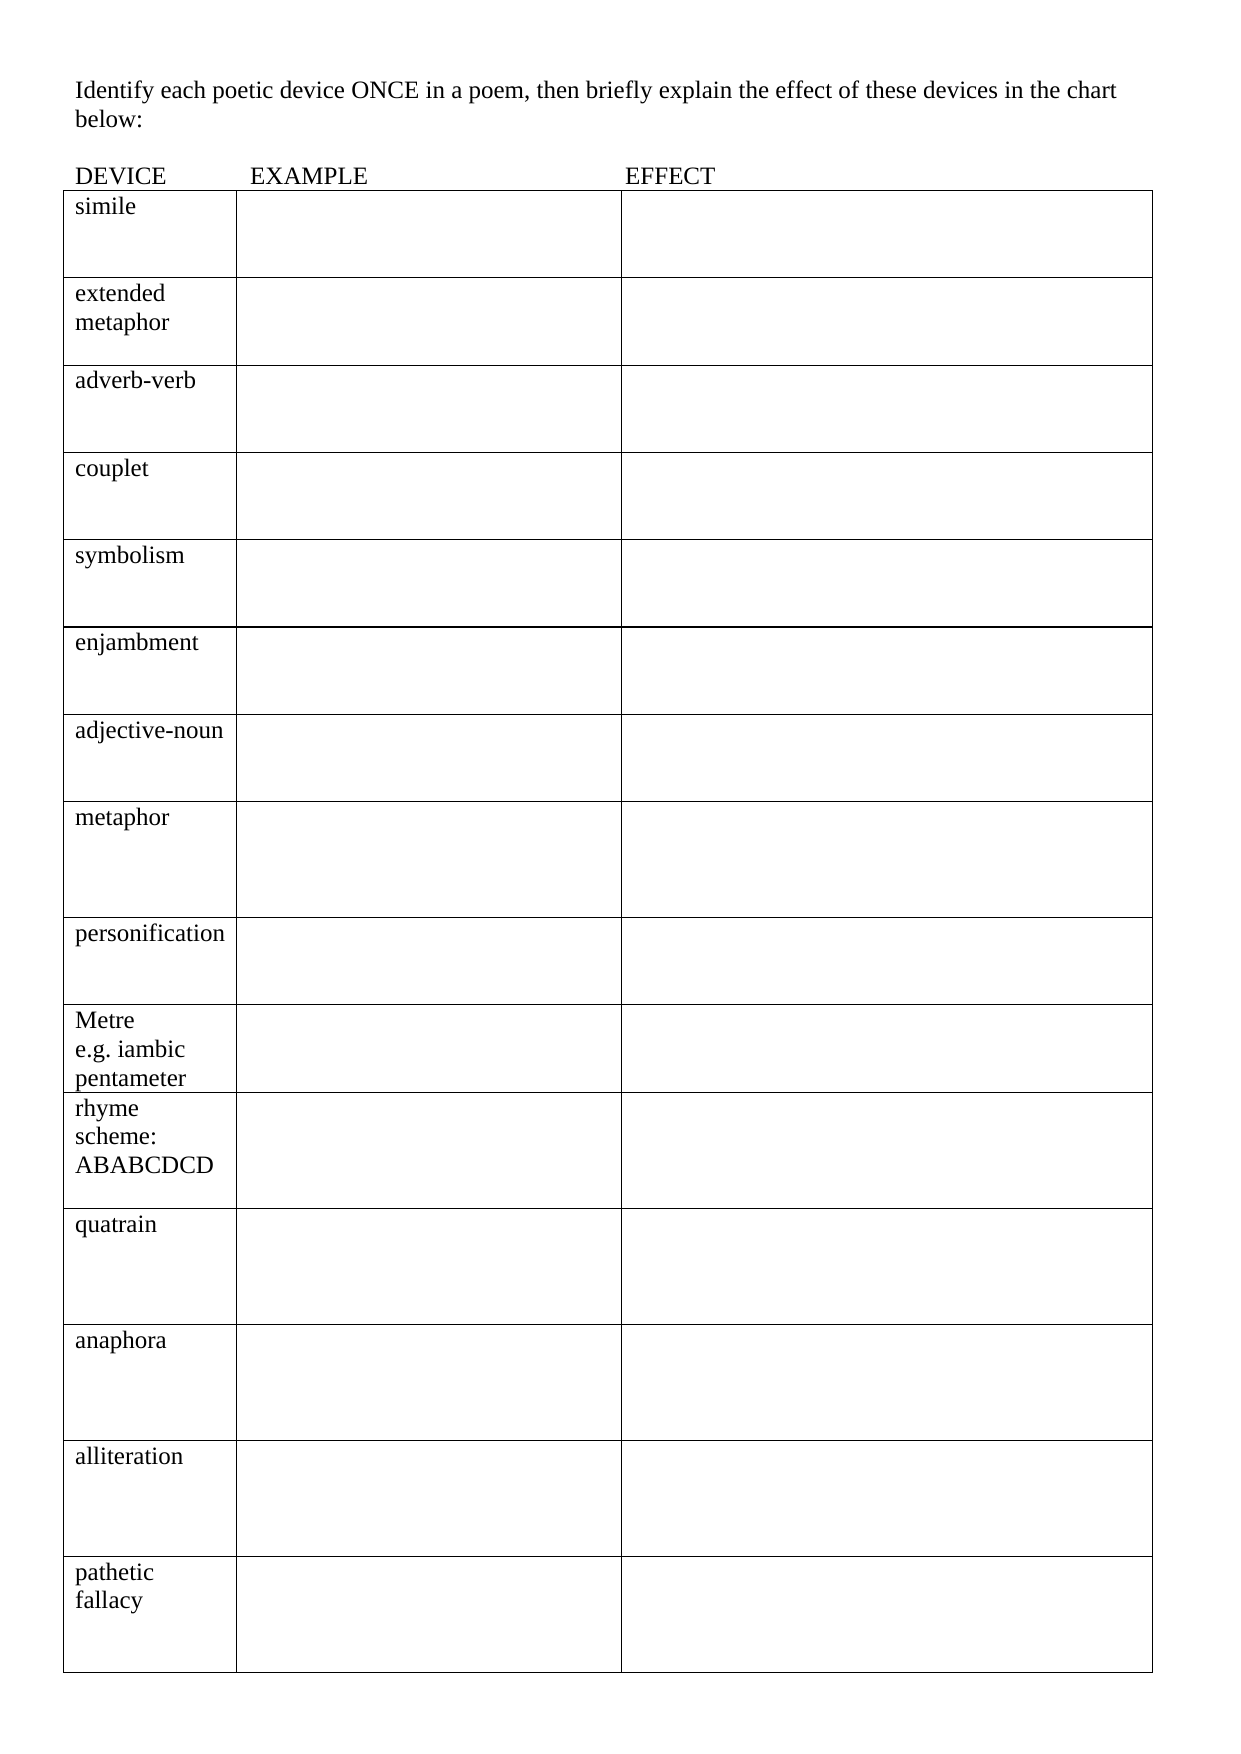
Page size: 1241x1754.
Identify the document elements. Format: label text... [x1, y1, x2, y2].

table_cell [237, 540, 621, 626]
table_cell [622, 918, 1152, 1004]
table_cell anaphora [64, 1325, 236, 1440]
table_cell [237, 278, 621, 364]
table_cell [237, 802, 621, 917]
table_cell [622, 1325, 1152, 1440]
table_cell [622, 278, 1152, 364]
table_cell metaphor [64, 802, 236, 917]
table_cell [622, 628, 1152, 714]
table_cell [237, 1325, 621, 1440]
table_cell [622, 802, 1152, 917]
table_cell [237, 715, 621, 801]
table_cell personification [64, 918, 236, 1004]
table_cell couplet [64, 453, 236, 539]
table_cell rhyme scheme: ABABCDCD [64, 1093, 236, 1208]
table_cell [237, 918, 621, 1004]
table_cell [237, 1005, 621, 1092]
table_cell [622, 540, 1152, 626]
table_cell [622, 1093, 1152, 1208]
table_cell [237, 1209, 621, 1324]
table_cell [622, 1441, 1152, 1556]
table_cell [622, 715, 1152, 801]
text Identify each poetic device ONCE in a poem, then briefly explain the effect of these devices in the chart below: [75, 75, 1165, 132]
table_cell enjambment [64, 628, 236, 714]
table_cell pathetic fallacy [64, 1557, 236, 1672]
table_cell [237, 366, 621, 452]
table_cell [622, 366, 1152, 452]
table_cell symbolism [64, 540, 236, 626]
table_cell [622, 453, 1152, 539]
table_cell [237, 1441, 621, 1556]
table_cell [622, 1557, 1152, 1672]
table_header [622, 191, 1152, 277]
text DEVICE EXAMPLE EFFECT [75, 161, 1165, 190]
table_cell [622, 1209, 1152, 1324]
table_cell [622, 1005, 1152, 1092]
table_cell adverb-verb [64, 366, 236, 452]
table_cell [237, 1557, 621, 1672]
table_cell quatrain [64, 1209, 236, 1324]
table_cell adjective-noun [64, 715, 236, 801]
table_cell extended metaphor [64, 278, 236, 364]
table_header simile [64, 191, 236, 277]
table_cell alliteration [64, 1441, 236, 1556]
table_cell [237, 453, 621, 539]
table_cell Metre e.g. iambic pentameter [64, 1005, 236, 1092]
table_cell [237, 628, 621, 714]
table_header [237, 191, 621, 277]
table_cell [237, 1093, 621, 1208]
